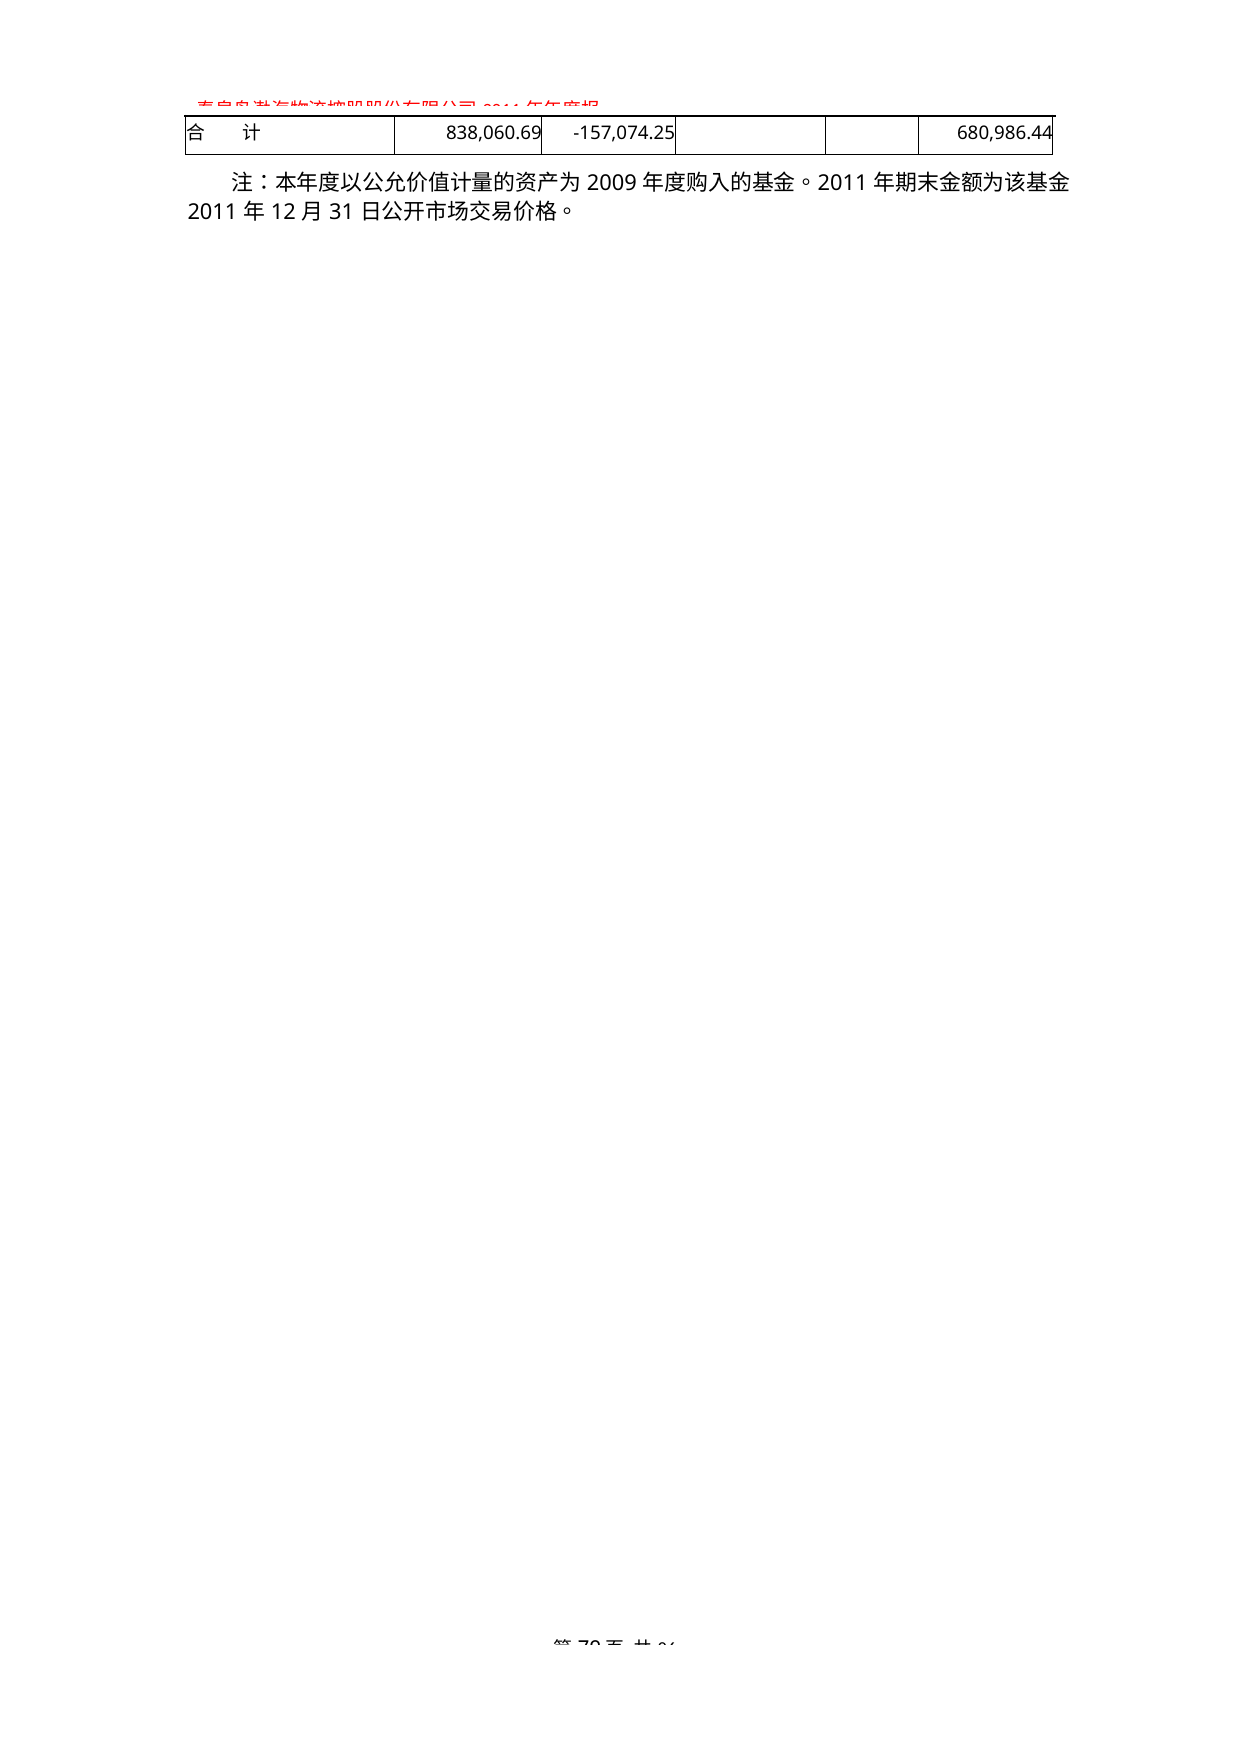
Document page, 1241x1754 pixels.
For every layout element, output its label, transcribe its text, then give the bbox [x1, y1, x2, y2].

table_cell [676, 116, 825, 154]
text 2011 年 12 月 31 日公开市场交易价格。 [187, 197, 1076, 225]
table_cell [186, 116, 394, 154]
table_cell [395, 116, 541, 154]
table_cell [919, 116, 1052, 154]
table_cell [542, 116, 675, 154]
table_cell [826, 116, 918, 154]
text 注：本年度以公允价值计量的资产为 2009 年度购入的基金。2011 年期末金额为该基金 [231, 168, 1076, 197]
